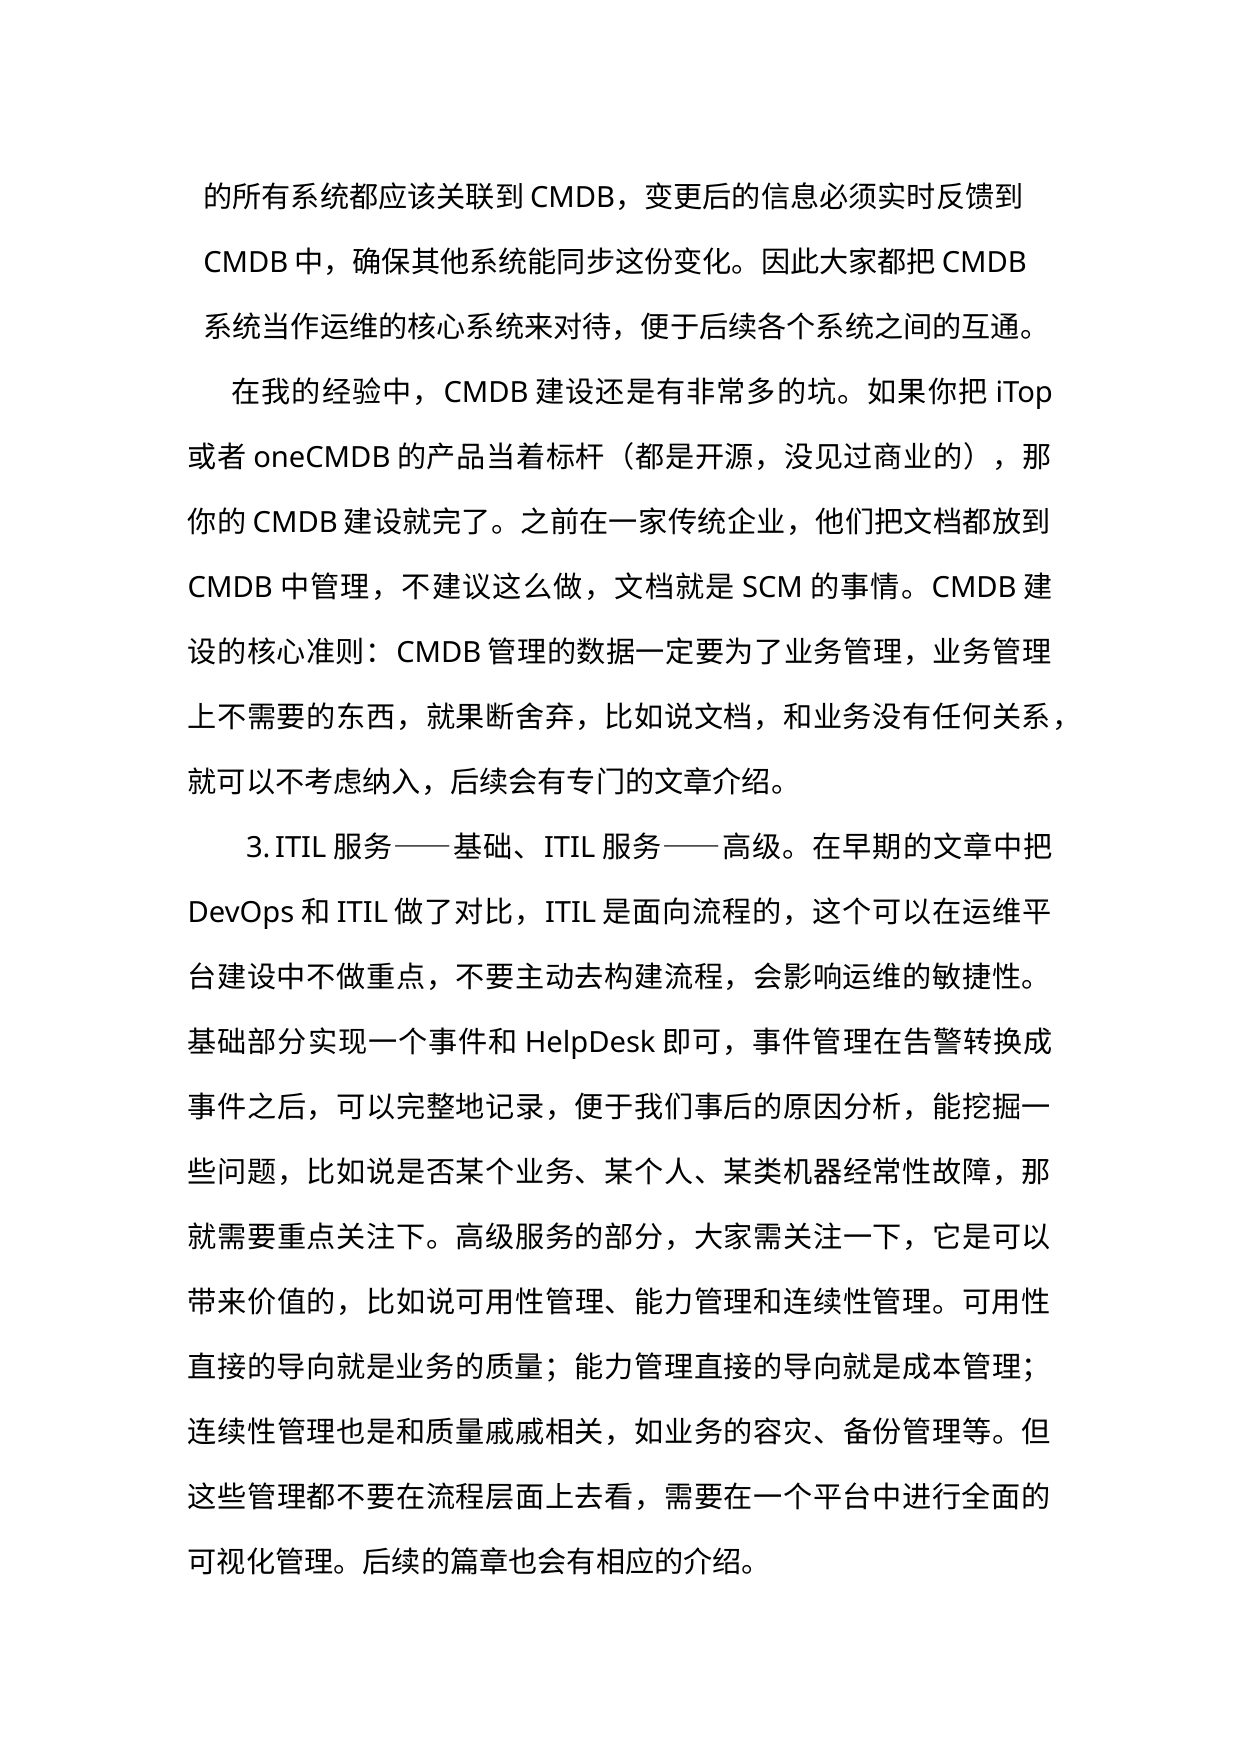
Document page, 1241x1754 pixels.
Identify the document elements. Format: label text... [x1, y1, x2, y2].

text 在我的经验中，CMDB建设还是有非常多的坑。如果你把iTop或者oneCMDB的产品当着标杆（都是开源，没见过商业的），那你的CMDB建设就完了。之前在一家传统企业，他们把文档都放到CMDB中管理，不建议这么做，文档就是SCM的事情。CMDB建设的核心准则：CMDB管理的数据一定要为了业务管理，业务管理上不需要的东西，就果断舍弃，比如说文档，和业务没有任何关系，就可以不考虑纳入，后续会有专门的文章介绍。 [187, 357, 1053, 812]
list ITIL服务——基础、ITIL服务——高级。在早期的文章中把DevOps和ITIL做了对比，ITIL是面向流程的，这个可以在运维平台建设中不做重点，不要主动去构建流程，会影响运维的敏捷性。基础部分实现一个事件和HelpDesk即可，事件管理在告警转换成事件之后，可以完整地记录，便于我们事后的原因分析，能挖掘一些问题，比如说是否某个业务、某个人、某类机器经常性故障，那就需要重点关注下。高级服务的部分，大家需关注一下，它是可以带来价值的，比如说可用性管理、能力管理和连续性管理。可用性直接的导向就是业务的质量；能力管理直接的导向就是成本管理；连续性管理也是和质量戚戚相关，如业务的容灾、备份管理等。但这些管理都不要在流程层面上去看，需要在一个平台中进行全面的可视化管理。后续的篇章也会有相应的介绍。 [187, 812, 1053, 1592]
